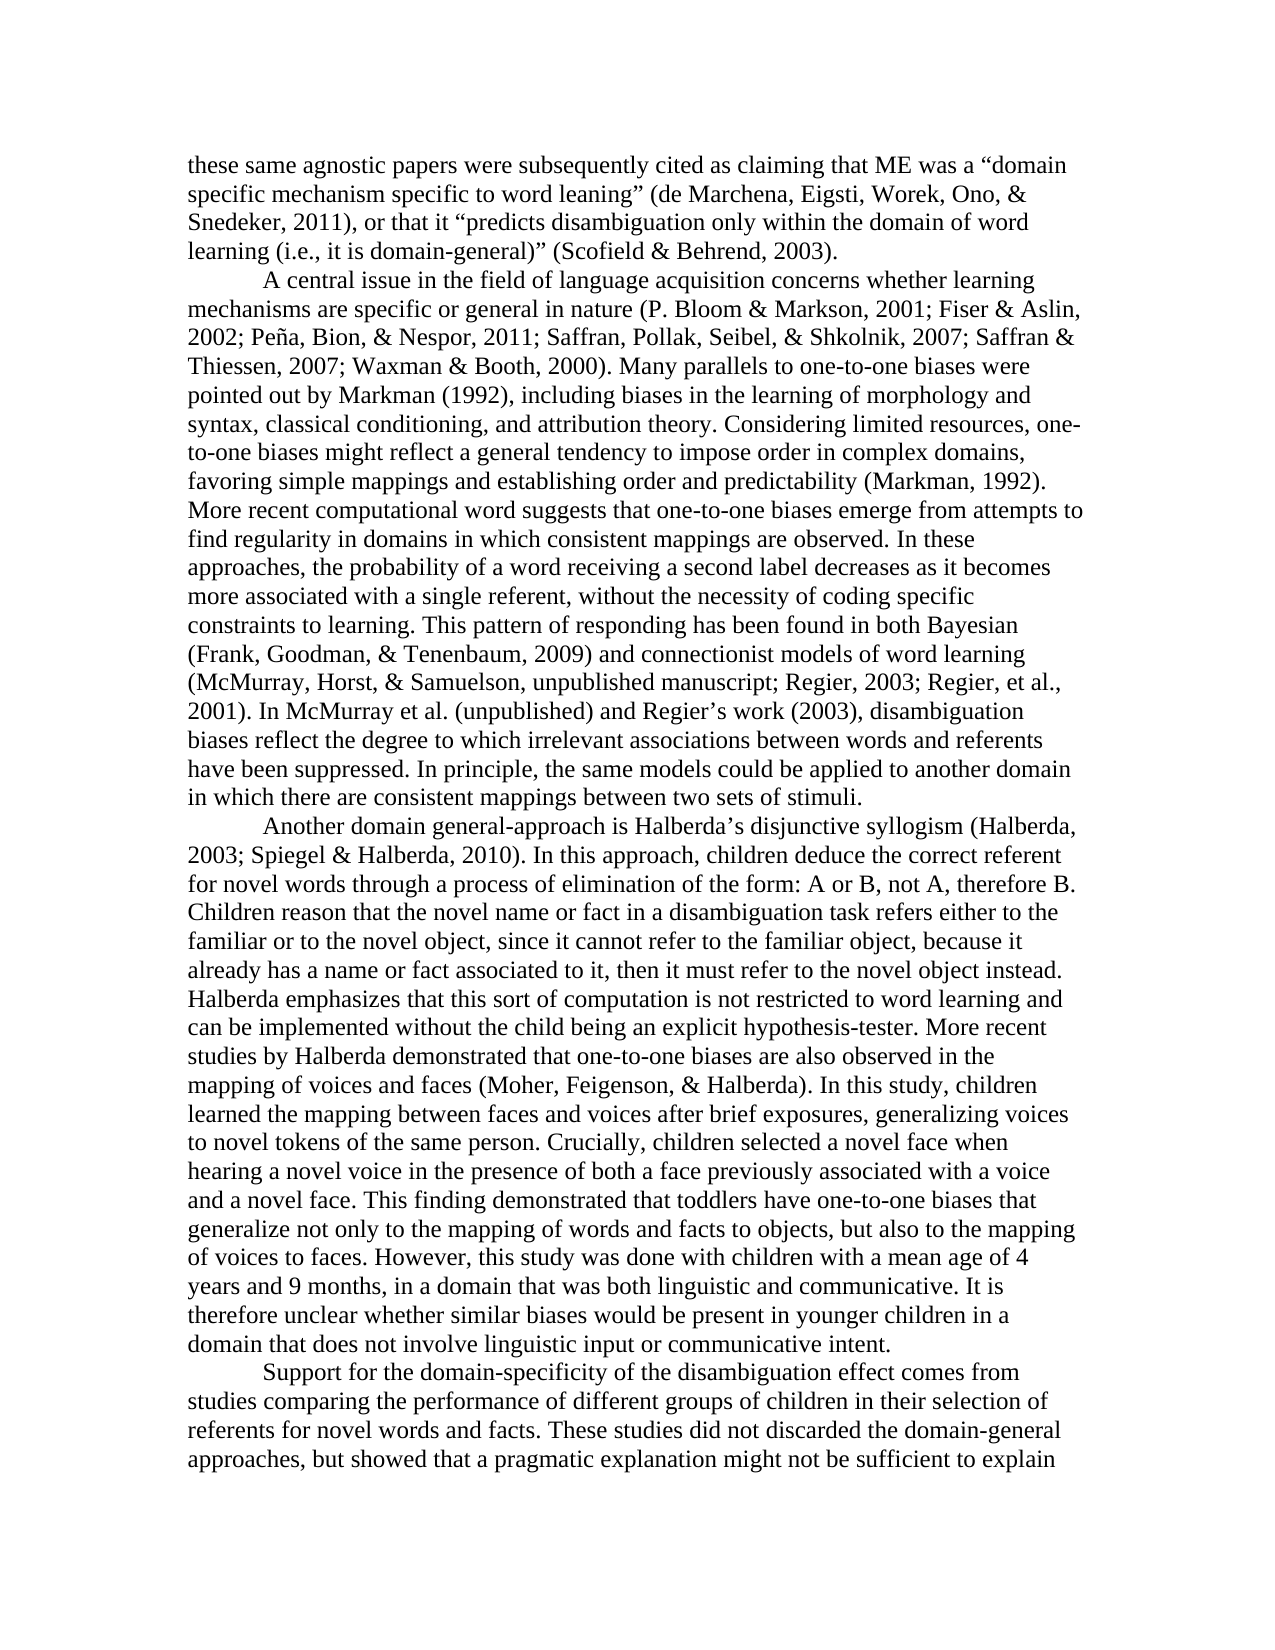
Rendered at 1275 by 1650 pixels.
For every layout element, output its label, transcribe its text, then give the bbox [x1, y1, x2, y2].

text A central issue in the field of language acquisition concerns whether learning mechanisms are specific or general in nature (P. Bloom & Markson, 2001; Fiser & Aslin, 2002; Peña, Bion, & Nespor, 2011; Saffran, Pollak, Seibel, & Shkolnik, 2007; Saffran & Thiessen, 2007; Waxman & Booth, 2000). Many parallels to one-to-one biases were pointed out by Markman (1992), including biases in the learning of morphology and syntax, classical conditioning, and attribution theory. Considering limited resources, one-to-one biases might reflect a general tendency to impose order in complex domains, favoring simple mappings and establishing order and predictability (Markman, 1992). More recent computational word suggests that one-to-one biases emerge from attempts to find regularity in domains in which consistent mappings are observed. In these approaches, the probability of a word receiving a second label decreases as it becomes more associated with a single referent, without the necessity of coding specific constraints to learning. This pattern of responding has been found in both Bayesian (Frank, Goodman, & Tenenbaum, 2009) and connectionist models of word learning (McMurray, Horst, & Samuelson, unpublished manuscript; Regier, 2003; Regier, et al., 2001). In McMurray et al. (unpublished) and Regier’s work (2003), disambiguation biases reflect the degree to which irrelevant associations between words and referents have been suppressed. In principle, the same models could be applied to another domain in which there are consistent mappings between two sets of stimuli. [187, 265, 1087, 811]
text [187, 150, 1087, 265]
text Another domain general-approach is Halberda’s disjunctive syllogism (Halberda, 2003; Spiegel & Halberda, 2010). In this approach, children deduce the correct referent for novel words through a process of elimination of the form: A or B, not A, therefore B. Children reason that the novel name or fact in a disambiguation task refers either to the familiar or to the novel object, since it cannot refer to the familiar object, because it already has a name or fact associated to it, then it must refer to the novel object instead. Halberda emphasizes that this sort of computation is not restricted to word learning and can be implemented without the child being an explicit hypothesis-tester. More recent studies by Halberda demonstrated that one-to-one biases are also observed in the mapping of voices and faces (Moher, Feigenson, & Halberda). In this study, children learned the mapping between faces and voices after brief exposures, generalizing voices to novel tokens of the same person. Crucially, children selected a novel face when hearing a novel voice in the presence of both a face previously associated with a voice and a novel face. This finding demonstrated that toddlers have one-to-one biases that generalize not only to the mapping of words and facts to objects, but also to the mapping of voices to faces. However, this study was done with children with a mean age of 4 years and 9 months, in a domain that was both linguistic and communicative. It is therefore unclear whether similar biases would be present in younger children in a domain that does not involve linguistic input or communicative intent. [187, 811, 1087, 1357]
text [187, 1357, 1087, 1472]
